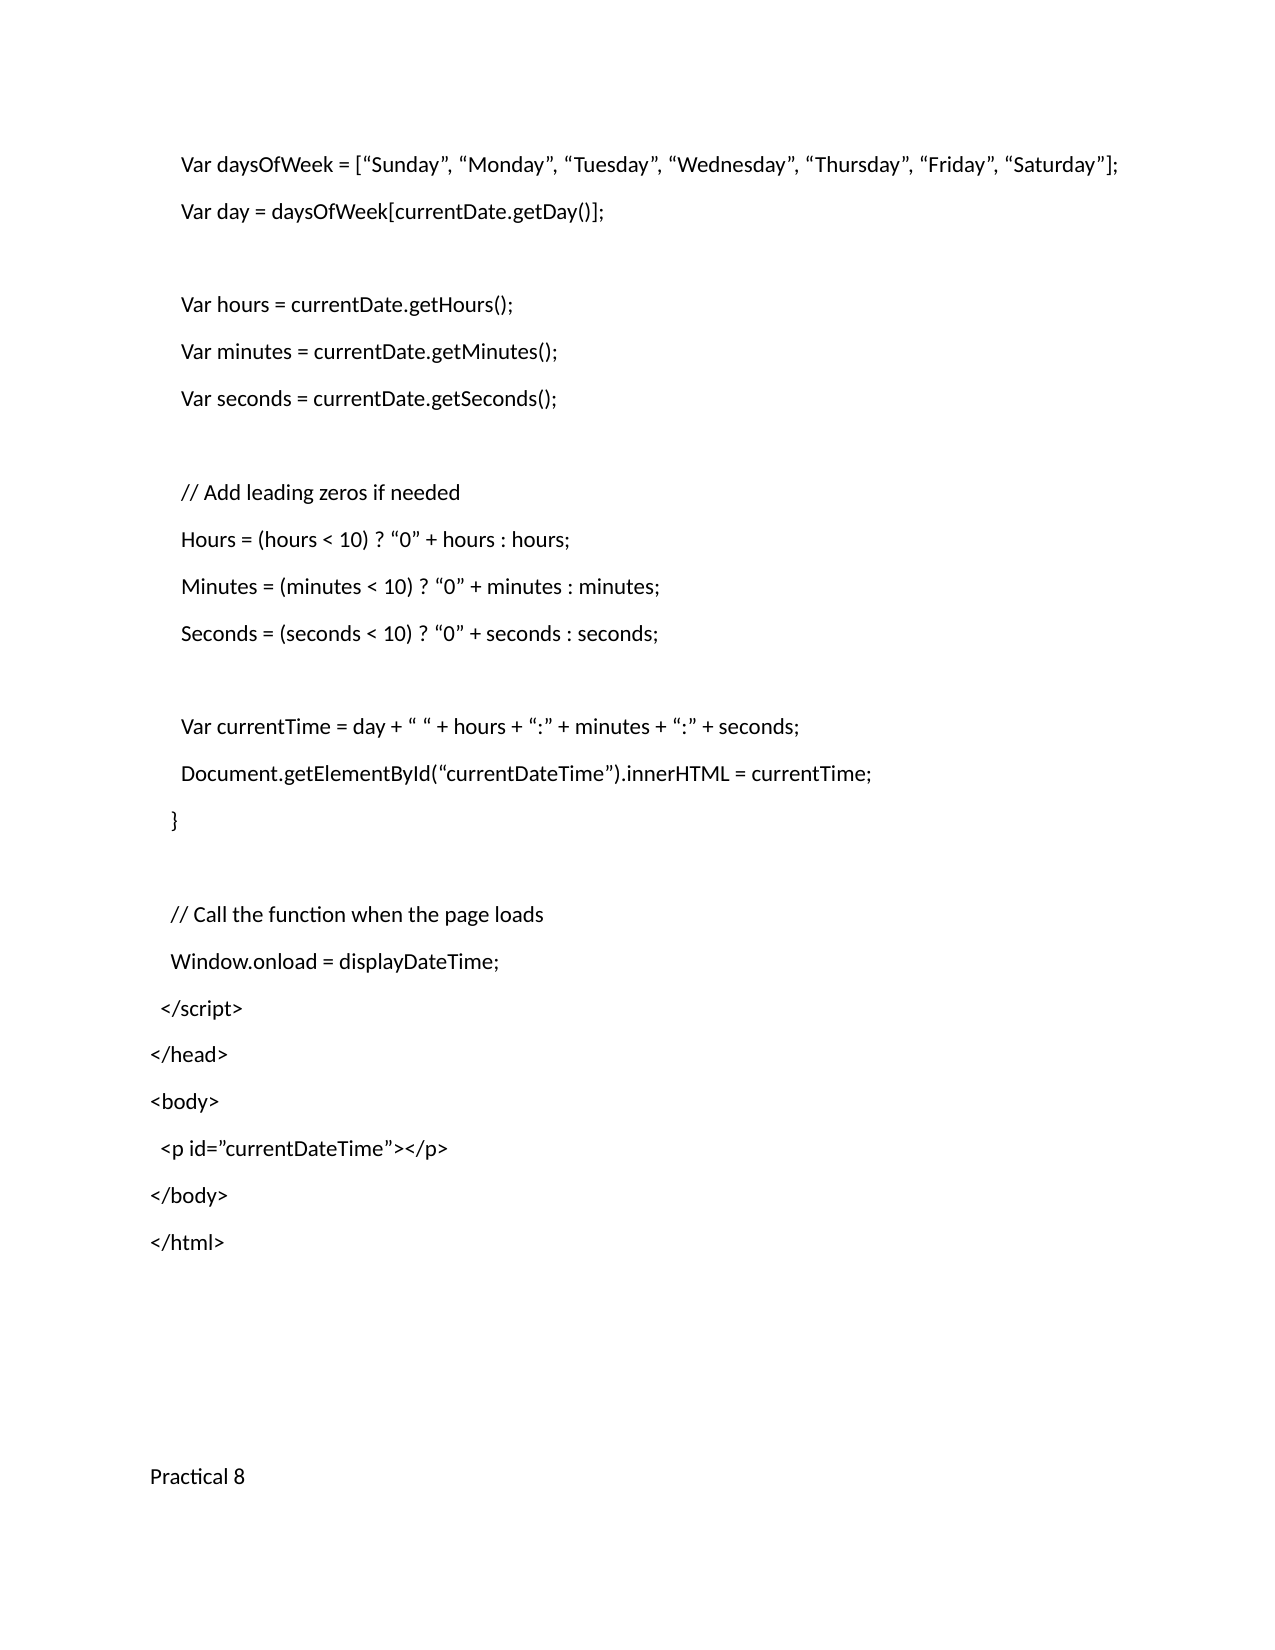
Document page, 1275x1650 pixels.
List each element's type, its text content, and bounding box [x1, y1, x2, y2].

text Seconds = (seconds < 10) ? “0” + seconds : seconds; [150, 619, 1125, 647]
text </script> [150, 994, 1125, 1022]
text // Add leading zeros if needed [150, 478, 1125, 506]
text </body> [150, 1181, 1125, 1209]
text Var daysOfWeek = [“Sunday”, “Monday”, “Tuesday”, “Wednesday”, “Thursday”, “Friday”, “Saturday”]; [150, 150, 1125, 178]
text Document.getElementById(“currentDateTime”).innerHTML = currentTime; [150, 759, 1125, 787]
text Hours = (hours < 10) ? “0” + hours : hours; [150, 525, 1125, 553]
text <p id=”currentDateTime”></p> [150, 1134, 1125, 1162]
text Var minutes = currentDate.getMinutes(); [150, 337, 1125, 366]
text Var hours = currentDate.getHours(); [150, 291, 1125, 319]
text } [150, 806, 1125, 834]
text <body> [150, 1087, 1125, 1116]
text Window.onload = displayDateTime; [150, 947, 1125, 975]
text </html> [150, 1228, 1125, 1256]
text </head> [150, 1041, 1125, 1069]
text // Call the function when the page loads [150, 900, 1125, 928]
text Practical 8 [150, 1462, 1125, 1491]
text Minutes = (minutes < 10) ? “0” + minutes : minutes; [150, 572, 1125, 600]
text Var currentTime = day + “ “ + hours + “:” + minutes + “:” + seconds; [150, 712, 1125, 741]
text Var seconds = currentDate.getSeconds(); [150, 384, 1125, 412]
text Var day = daysOfWeek[currentDate.getDay()]; [150, 197, 1125, 225]
